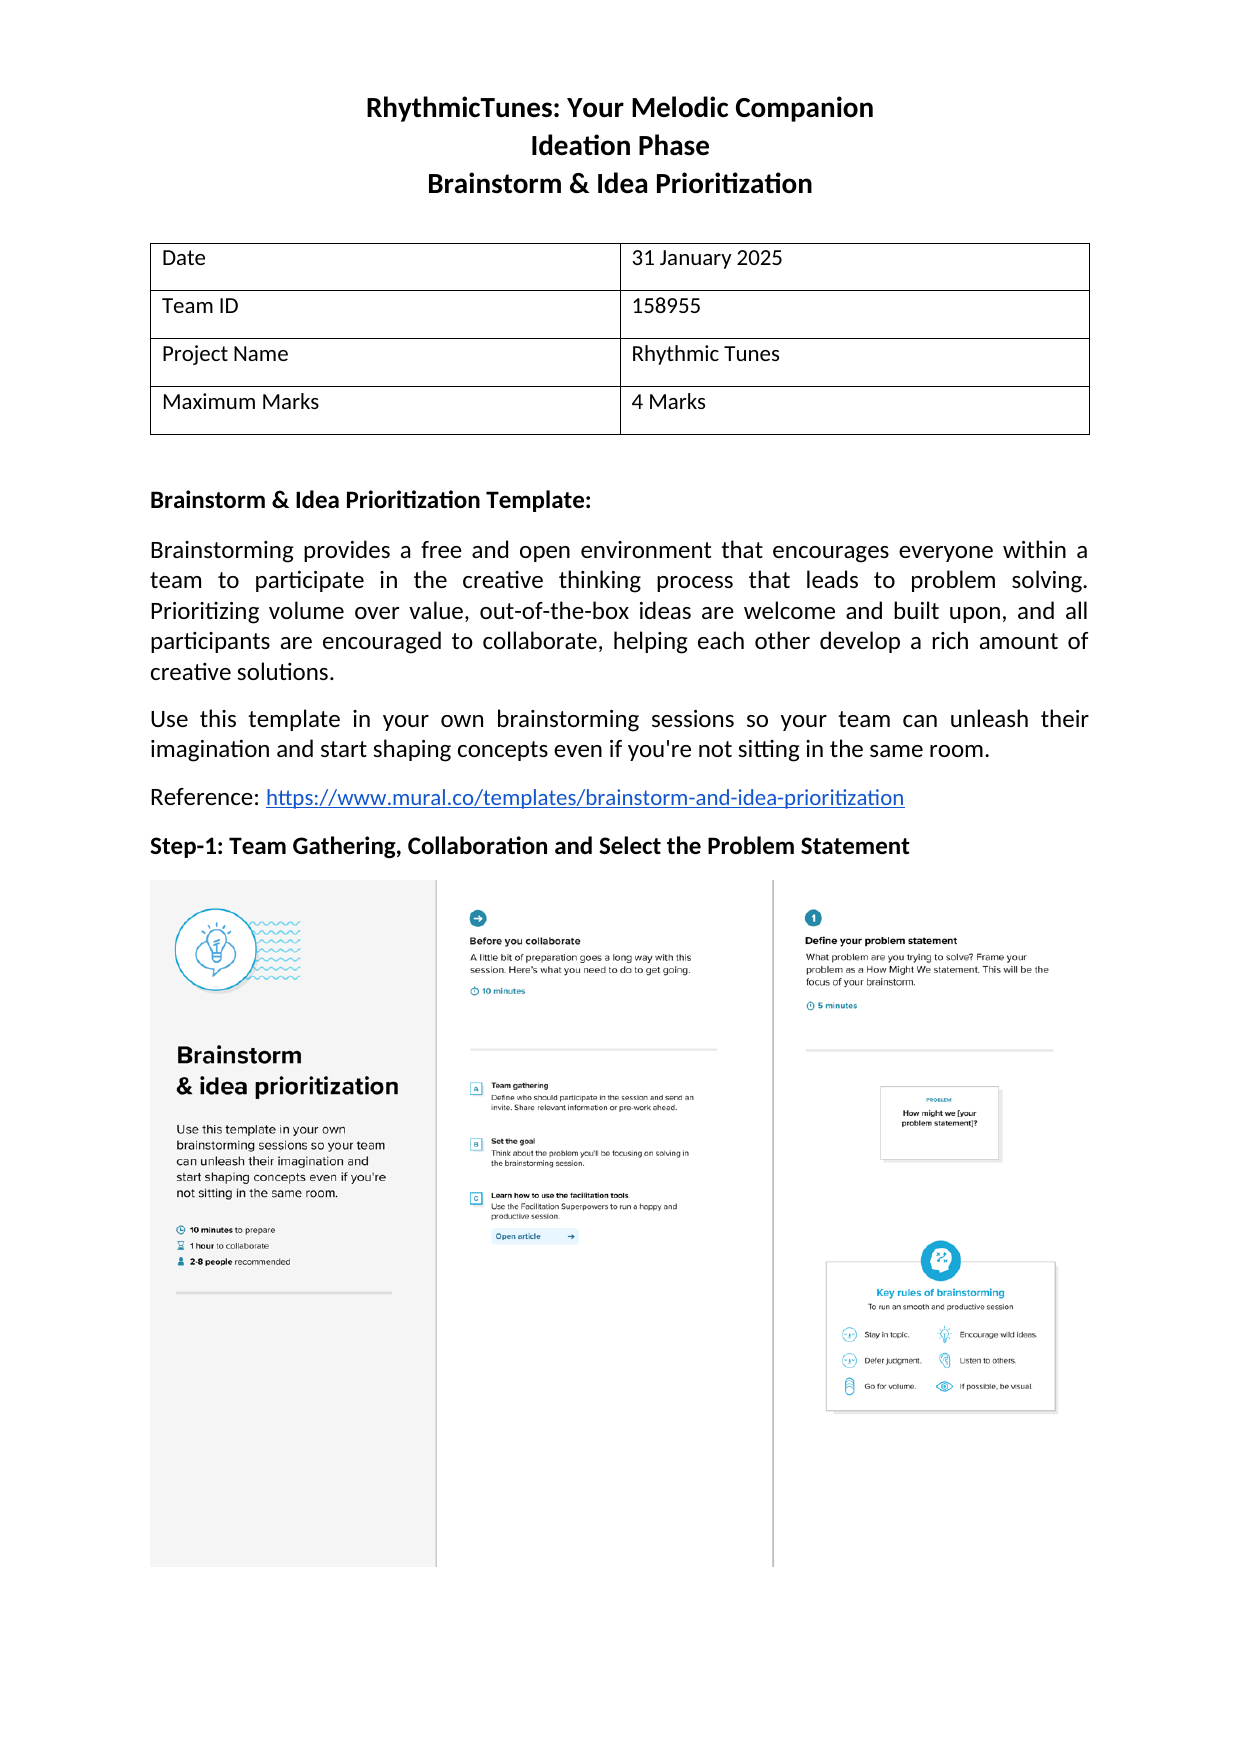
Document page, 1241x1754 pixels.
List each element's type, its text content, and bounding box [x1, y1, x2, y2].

picture [150, 880, 1091, 1567]
table_cell Maximum Marks [151, 387, 620, 434]
text Reference: https://www.mural.co/templates/brainstorm-and-idea-prioritization [150, 781, 1090, 811]
table_cell 158955 [621, 291, 1089, 338]
text Ideation Phase [150, 127, 1090, 163]
text RhythmicTunes: Your Melodic Companion [150, 89, 1090, 124]
table_header Date [151, 244, 620, 290]
text Brainstorm & Idea Prioritization Template: [150, 484, 1090, 515]
table_cell Team ID [151, 291, 620, 338]
table_header 31 January 2025 [621, 244, 1089, 290]
table_cell Rhythmic Tunes [621, 339, 1089, 386]
text Brainstorm & Idea Prioritization [150, 166, 1090, 201]
text Brainstorming provides a free and open environment that encourages everyone within a team to participate in the creative thinking process that leads to problem solving. Prioritizing volume over value, out-of-the-box ideas are welcome and built upon, and all participants are encouraged to collaborate, helping each other develop a rich amount of creative solutions. [150, 534, 1090, 686]
text Step-1: Team Gathering, Collaboration and Select the Problem Statement [150, 830, 1090, 861]
table_cell Project Name [151, 339, 620, 386]
text Use this template in your own brainstorming sessions so your team can unleash their imagination and start shaping concepts even if you're not sitting in the same room. [150, 703, 1090, 764]
table_cell 4 Marks [621, 387, 1089, 434]
